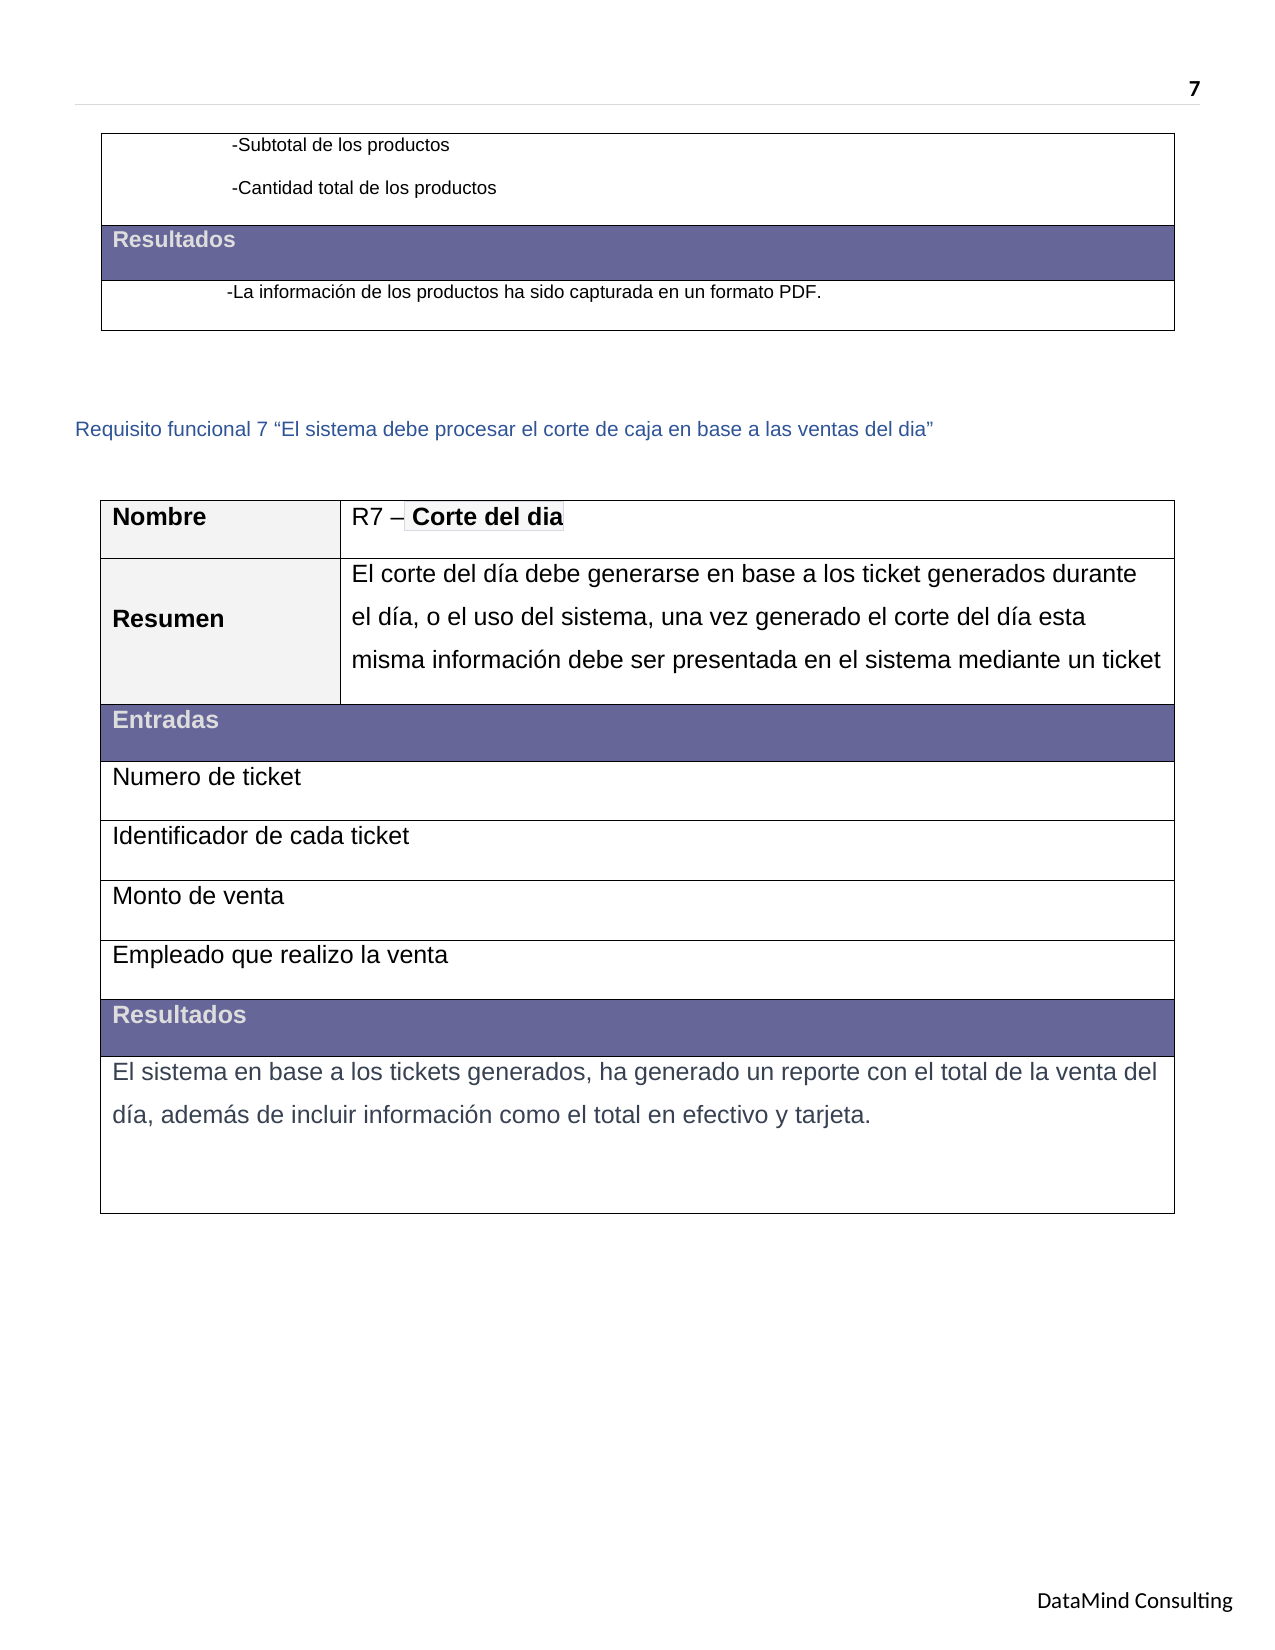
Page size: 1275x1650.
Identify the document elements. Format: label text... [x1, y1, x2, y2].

table_cell Entradas [101, 705, 1174, 761]
table_cell Identificador de cada ticket [101, 821, 1174, 880]
table_cell Resultados [102, 226, 1174, 280]
table_cell -La información de los productos ha sido capturada en un formato PDF. [102, 281, 1174, 329]
subtitle Requisito funcional 7 “El sistema debe procesar el corte de caja en base a las ventas del dia” [75, 417, 1200, 441]
table_header R7 – Corte del dia [341, 501, 1174, 558]
table_cell Numero de ticket [101, 762, 1174, 820]
table_cell El corte del día debe generarse en base a los ticket generados durante el día, o el uso del sistema, una vez generado el corte del día esta misma información debe ser presentada en el sistema mediante un ticket [341, 559, 1174, 704]
table_header Nombre [101, 501, 340, 558]
table_cell Resumen [101, 559, 340, 704]
table_cell Resultados [101, 1000, 1174, 1056]
table_cell Empleado que realizo la venta [101, 941, 1174, 999]
table_cell El sistema en base a los tickets generados, ha generado un reporte con el total de la venta del día, además de incluir información como el total en efectivo y tarjeta. [101, 1057, 1174, 1213]
table_cell Monto de venta [101, 881, 1174, 939]
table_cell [102, 134, 1174, 225]
